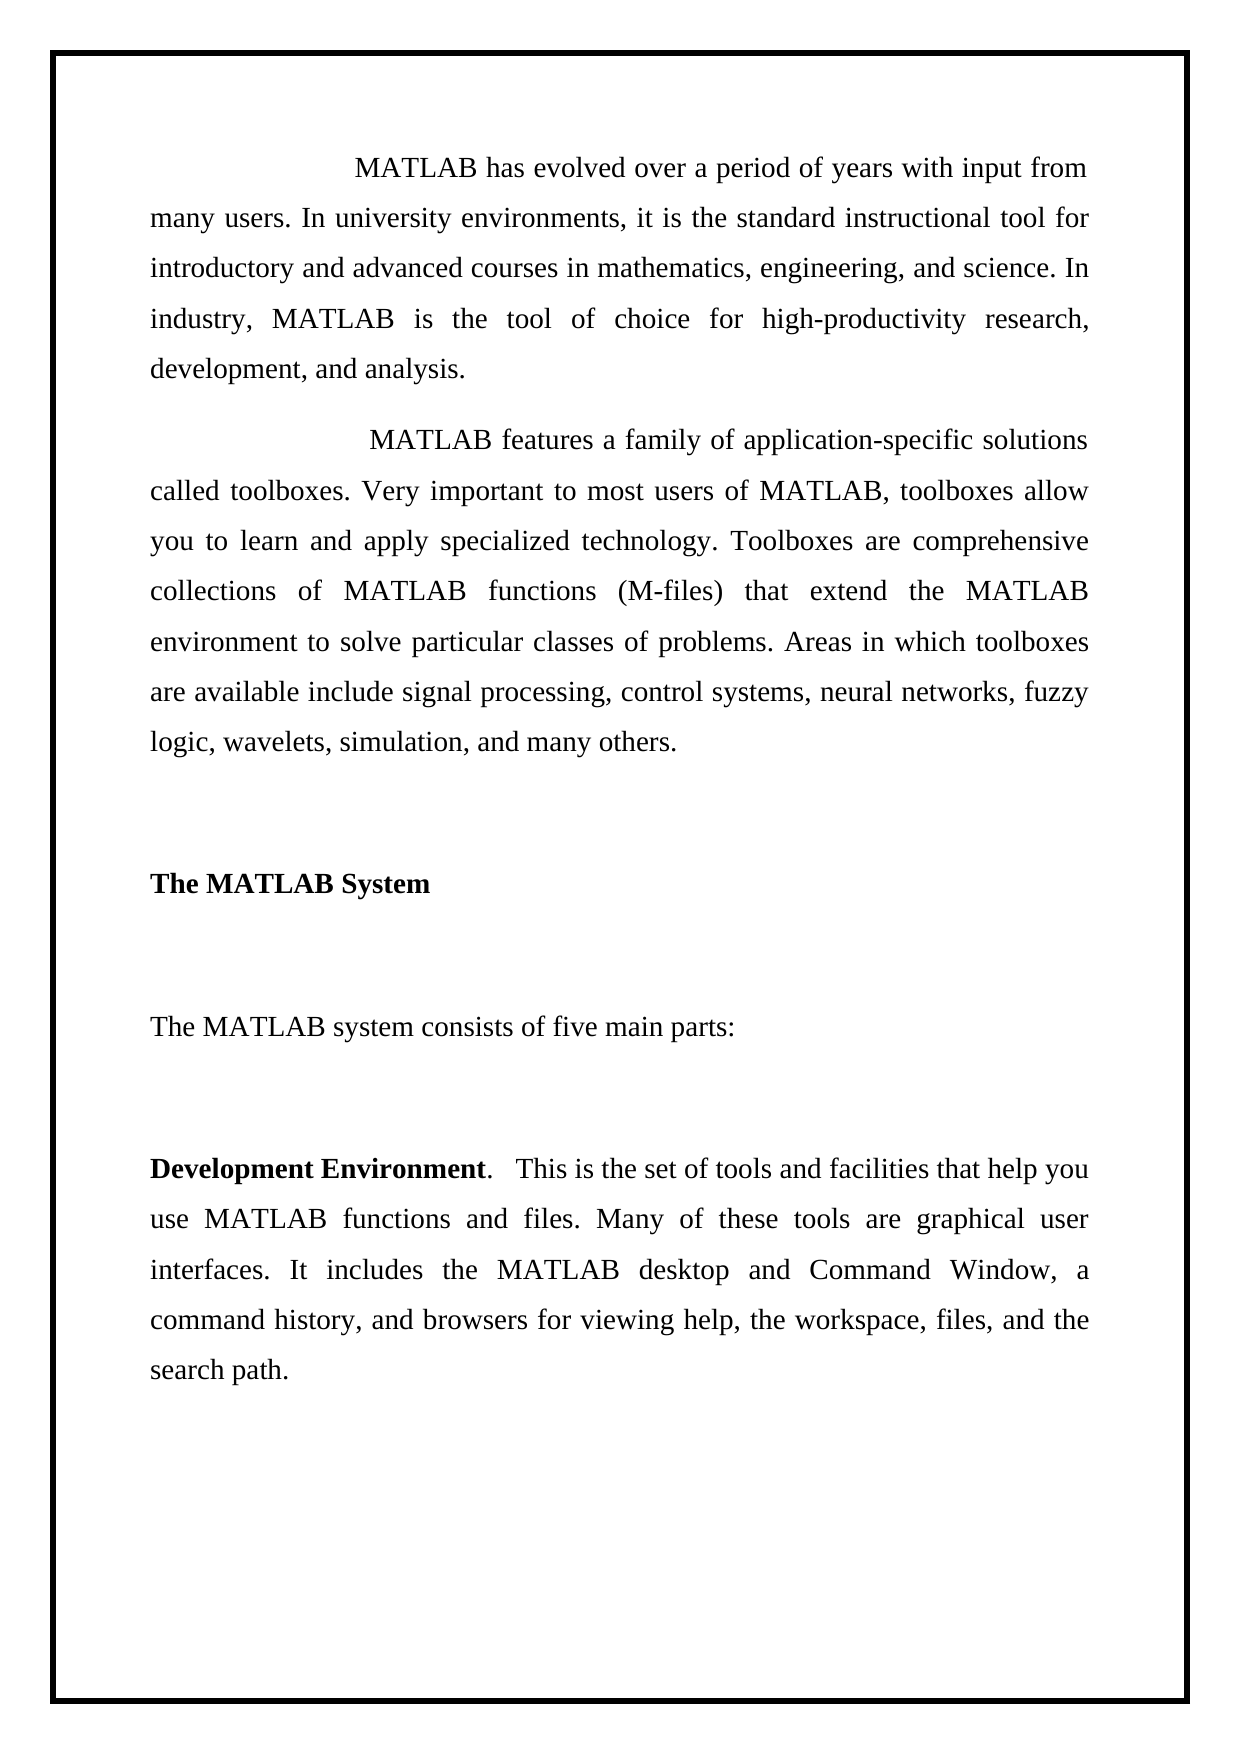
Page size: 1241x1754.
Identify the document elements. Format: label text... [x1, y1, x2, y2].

text The MATLAB System [150, 867, 1090, 900]
text Development Environment. This is the set of tools and facilities that help you use MATLAB functions and files. Many of these tools are graphical user interfaces. It includes the MATLAB desktop and Command Window, a command history, and browsers for viewing help, the workspace, files, and the search path. [150, 1151, 1090, 1386]
text MATLAB has evolved over a period of years with input from many users. In university environments, it is the standard instructional tool for introductory and advanced courses in mathematics, engineering, and science. In industry, MATLAB is the tool of choice for high-productivity research, development, and analysis. [150, 150, 1090, 385]
text The MATLAB system consists of five main parts: [150, 1009, 1090, 1042]
text MATLAB features a family of application-specific solutions called toolboxes. Very important to most users of MATLAB, toolboxes allow you to learn and apply specialized technology. Toolboxes are comprehensive collections of MATLAB functions (M-files) that extend the MATLAB environment to solve particular classes of problems. Areas in which toolboxes are available include signal processing, control systems, neural networks, fuzzy logic, wavelets, simulation, and many others. [150, 422, 1090, 758]
